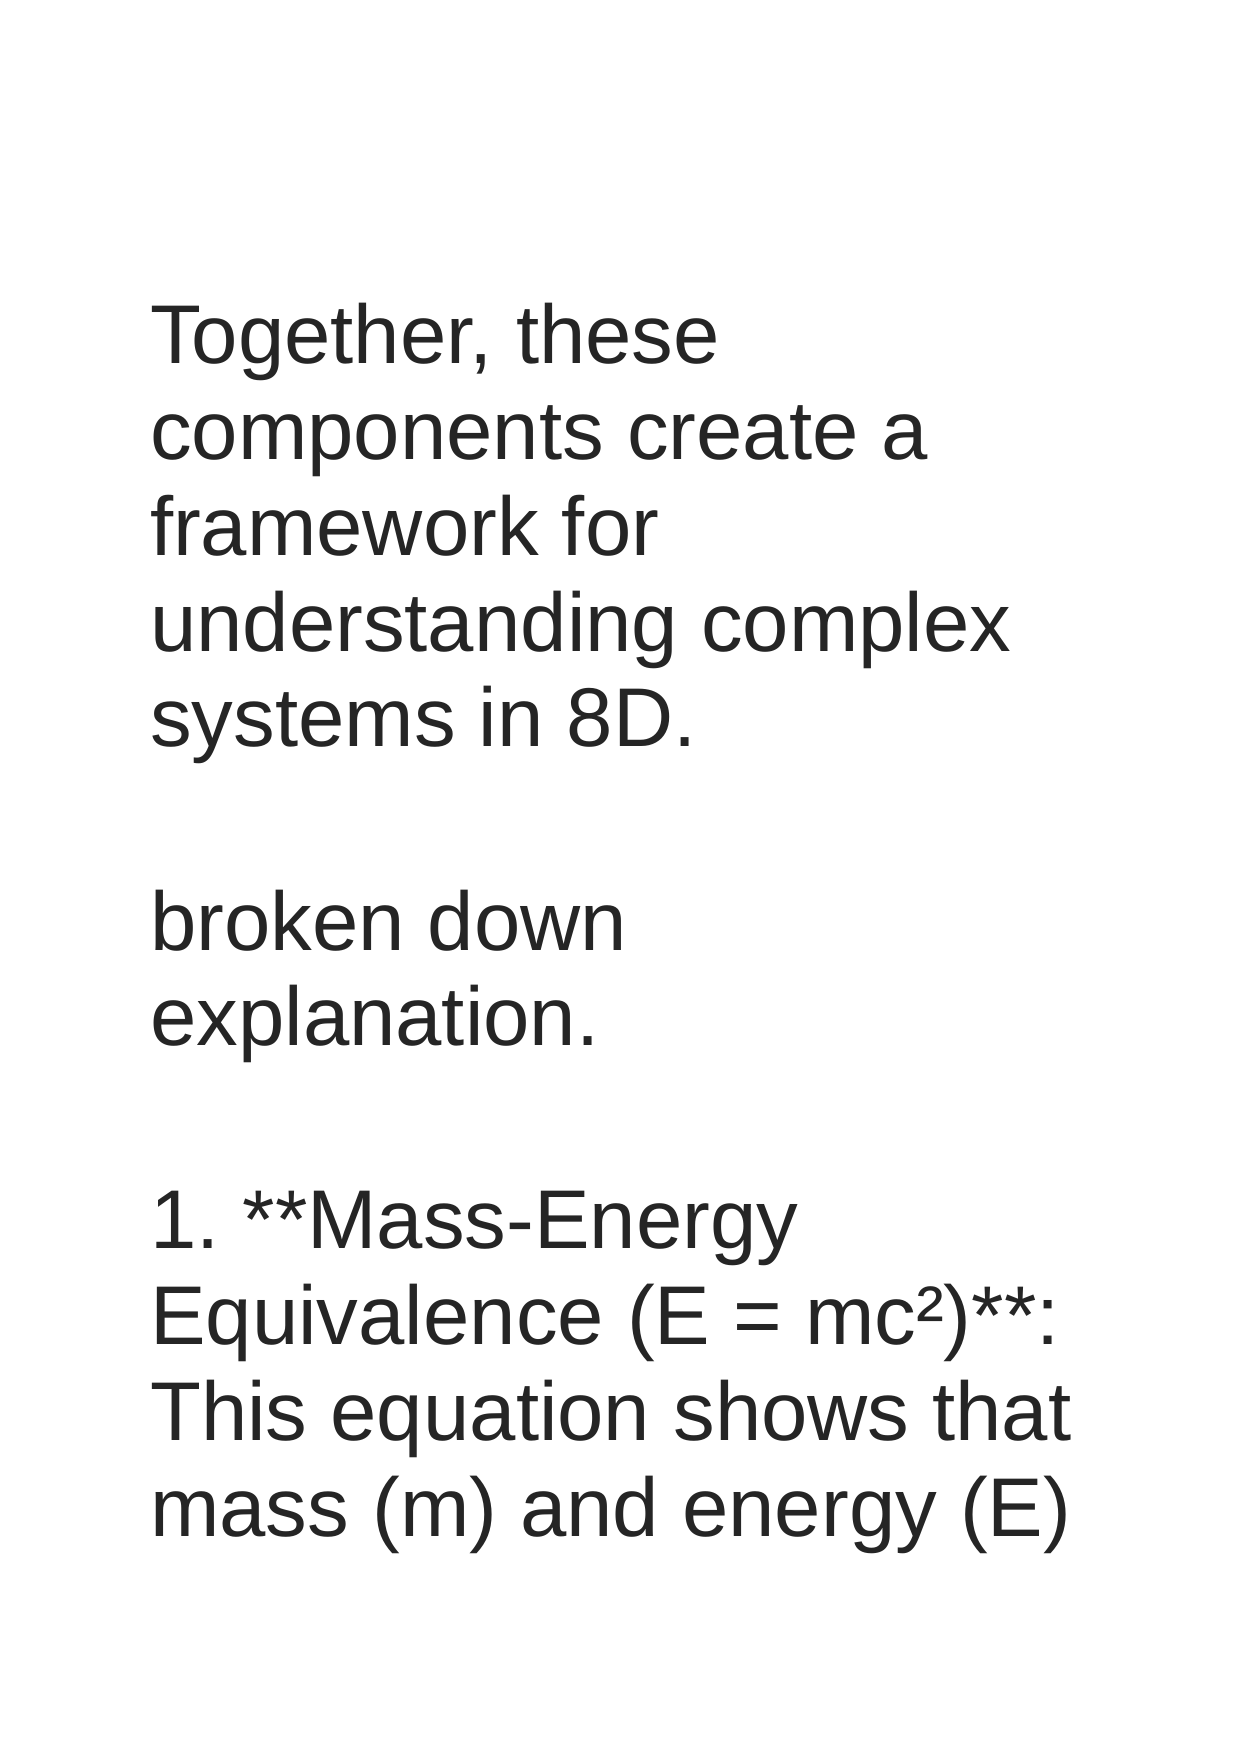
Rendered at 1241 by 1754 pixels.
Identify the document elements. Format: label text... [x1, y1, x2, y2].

text broken down explanation. [150, 878, 1090, 1069]
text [150, 1177, 1090, 1560]
text Together, these components create a framework for understanding complex systems in 8D. [150, 291, 1090, 771]
